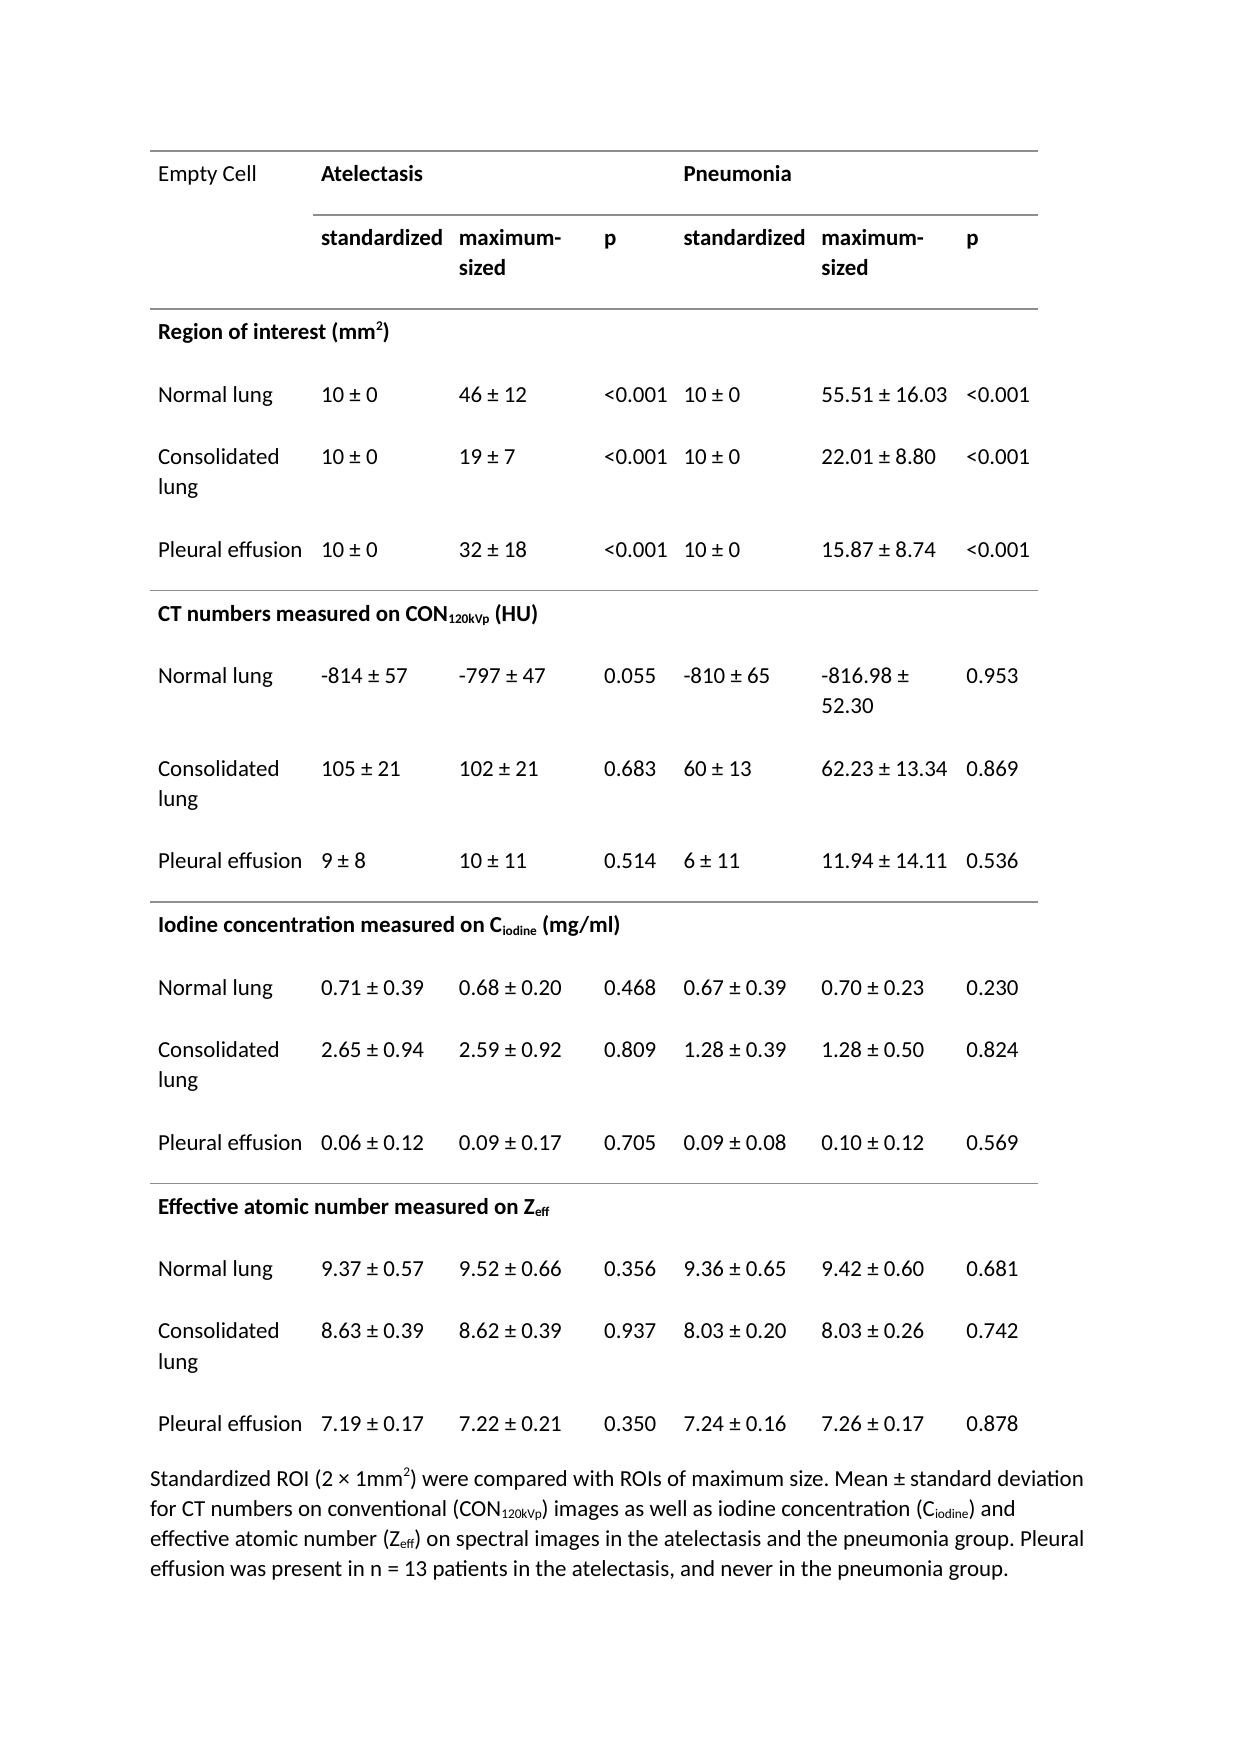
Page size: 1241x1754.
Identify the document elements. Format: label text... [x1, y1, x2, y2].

table_cell 8.63 ± 0.39 [313, 1309, 451, 1401]
table_cell <0.001 [959, 527, 1038, 589]
table_cell 9.36 ± 0.65 [676, 1246, 813, 1309]
table_cell Consolidated lung [150, 746, 313, 839]
table_cell <0.001 [596, 435, 676, 527]
table_cell 0.824 [959, 1028, 1038, 1120]
table_cell 7.26 ± 0.17 [813, 1401, 958, 1464]
table_cell standardized [676, 216, 813, 308]
table_cell 0.809 [596, 1028, 676, 1120]
table_cell Region of interest (mm2) [150, 310, 1038, 372]
table_cell 10 ± 11 [451, 839, 596, 901]
table_cell 55.51 ± 16.03 [813, 372, 958, 434]
table_cell 0.356 [596, 1246, 676, 1309]
table_cell <0.001 [959, 372, 1038, 434]
table_cell 0.71 ± 0.39 [313, 965, 451, 1027]
table_cell 0.68 ± 0.20 [451, 965, 596, 1027]
table_cell 0.350 [596, 1401, 676, 1464]
table_cell Consolidated lung [150, 1028, 313, 1120]
table_cell 22.01 ± 8.80 [813, 435, 958, 527]
table_cell -797 ± 47 [451, 654, 596, 746]
table_cell Normal lung [150, 372, 313, 434]
table_cell Pleural effusion [150, 1401, 313, 1464]
table_header Pneumonia [676, 152, 1038, 214]
table_cell 9 ± 8 [313, 839, 451, 901]
table_cell CT numbers measured on CON120kVp (HU) [150, 591, 1038, 653]
table_cell 0.230 [959, 965, 1038, 1027]
table_cell 1.28 ± 0.39 [676, 1028, 813, 1120]
table_cell -814 ± 57 [313, 654, 451, 746]
table_cell 102 ± 21 [451, 746, 596, 839]
table_header Empty Cell [150, 152, 313, 308]
table_cell Pleural effusion [150, 839, 313, 901]
table_cell Effective atomic number measured on Zeff [150, 1184, 1038, 1246]
table_cell 19 ± 7 [451, 435, 596, 527]
table_cell 0.468 [596, 965, 676, 1027]
table_cell <0.001 [596, 527, 676, 589]
table_cell 0.06 ± 0.12 [313, 1120, 451, 1182]
table_cell 0.10 ± 0.12 [813, 1120, 958, 1182]
table_cell -816.98 ± 52.30 [813, 654, 958, 746]
table_cell Iodine concentration measured on Ciodine (mg/ml) [150, 903, 1038, 965]
table_cell 0.937 [596, 1309, 676, 1401]
table_cell 0.878 [959, 1401, 1038, 1464]
table_cell Normal lung [150, 1246, 313, 1309]
table_cell 10 ± 0 [313, 527, 451, 589]
table_cell 0.742 [959, 1309, 1038, 1401]
table_cell 0.09 ± 0.17 [451, 1120, 596, 1182]
table_cell 9.52 ± 0.66 [451, 1246, 596, 1309]
table_cell Consolidated lung [150, 1309, 313, 1401]
table_cell 46 ± 12 [451, 372, 596, 434]
table_cell 60 ± 13 [676, 746, 813, 839]
table_cell 0.09 ± 0.08 [676, 1120, 813, 1182]
table_cell Pleural effusion [150, 527, 313, 589]
table_cell Pleural effusion [150, 1120, 313, 1182]
table_cell 11.94 ± 14.11 [813, 839, 958, 901]
table_cell p [596, 216, 676, 308]
table_cell 0.569 [959, 1120, 1038, 1182]
table_cell Normal lung [150, 654, 313, 746]
table_cell 62.23 ± 13.34 [813, 746, 958, 839]
table_cell 10 ± 0 [676, 527, 813, 589]
table_cell 0.514 [596, 839, 676, 901]
table_cell 0.536 [959, 839, 1038, 901]
table_cell Normal lung [150, 965, 313, 1027]
table_cell 10 ± 0 [676, 435, 813, 527]
table_cell 0.953 [959, 654, 1038, 746]
table_cell 0.681 [959, 1246, 1038, 1309]
table_cell 8.62 ± 0.39 [451, 1309, 596, 1401]
table_cell -810 ± 65 [676, 654, 813, 746]
table_cell 7.22 ± 0.21 [451, 1401, 596, 1464]
table_cell 1.28 ± 0.50 [813, 1028, 958, 1120]
table_cell 9.37 ± 0.57 [313, 1246, 451, 1309]
table_cell 2.65 ± 0.94 [313, 1028, 451, 1120]
table_cell 10 ± 0 [676, 372, 813, 434]
table_cell 10 ± 0 [313, 435, 451, 527]
table_cell <0.001 [959, 435, 1038, 527]
table_cell 0.67 ± 0.39 [676, 965, 813, 1027]
table_header Atelectasis [313, 152, 676, 214]
table_cell 9.42 ± 0.60 [813, 1246, 958, 1309]
table_cell Consolidated lung [150, 435, 313, 527]
table_cell 0.70 ± 0.23 [813, 965, 958, 1027]
table_cell 0.055 [596, 654, 676, 746]
table_cell 7.19 ± 0.17 [313, 1401, 451, 1464]
table_cell maximum-sized [813, 216, 958, 308]
table_cell 7.24 ± 0.16 [676, 1401, 813, 1464]
table_cell 105 ± 21 [313, 746, 451, 839]
table_cell standardized [313, 216, 451, 308]
text Standardized ROI (2 × 1mm2) were compared with ROIs of maximum size. Mean ± standard deviation for CT numbers on conventional (CON120kVp) images as well as iodine concentration (Ciodine) and effective atomic number (Zeff) on spectral images in the atelectasis and the pneumonia group. Pleural effusion was present in n = 13 patients in the atelectasis, and never in the pneumonia group. [150, 1464, 1090, 1582]
table_cell 0.705 [596, 1120, 676, 1182]
table_cell 0.869 [959, 746, 1038, 839]
table_cell 8.03 ± 0.26 [813, 1309, 958, 1401]
table_cell 8.03 ± 0.20 [676, 1309, 813, 1401]
table_cell 2.59 ± 0.92 [451, 1028, 596, 1120]
table_cell <0.001 [596, 372, 676, 434]
table_cell p [959, 216, 1038, 308]
table_cell 6 ± 11 [676, 839, 813, 901]
table_cell 32 ± 18 [451, 527, 596, 589]
table_cell 15.87 ± 8.74 [813, 527, 958, 589]
table_cell 0.683 [596, 746, 676, 839]
table_cell maximum-sized [451, 216, 596, 308]
table_cell 10 ± 0 [313, 372, 451, 434]
